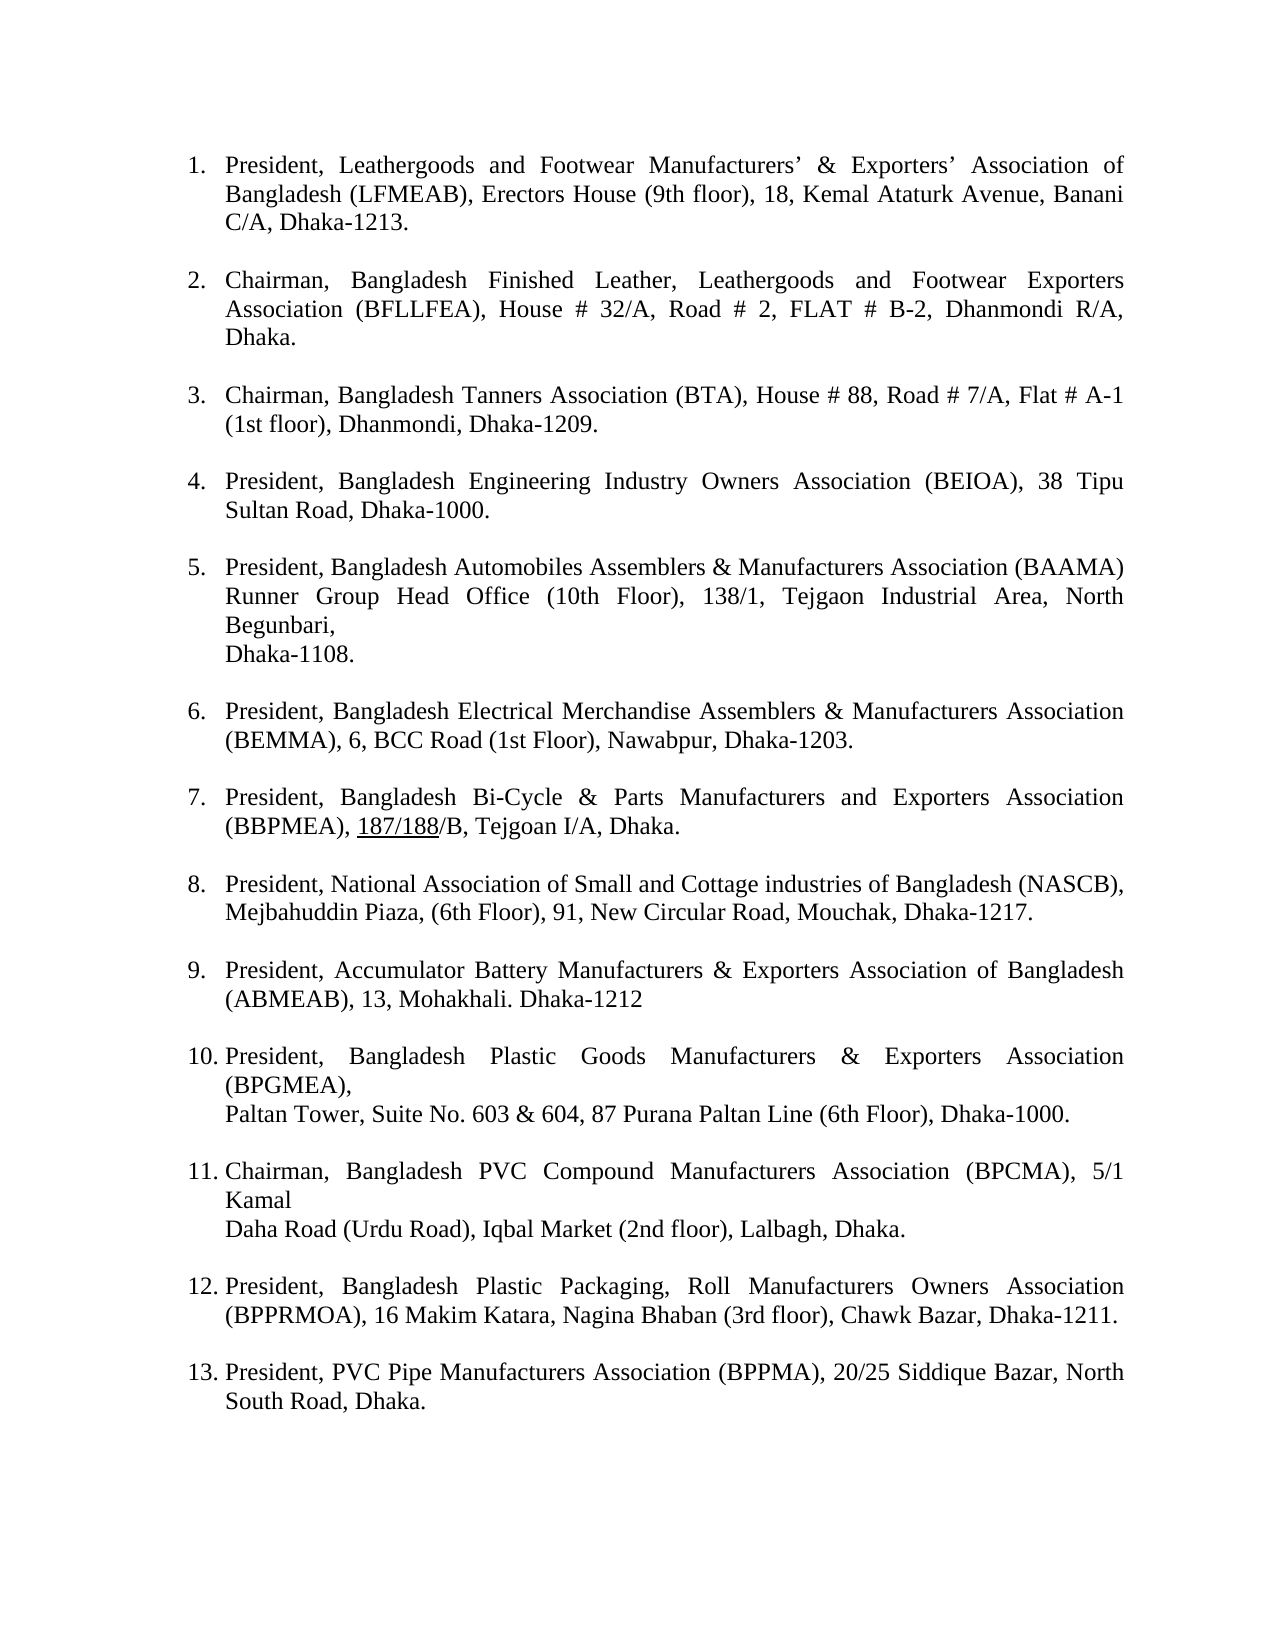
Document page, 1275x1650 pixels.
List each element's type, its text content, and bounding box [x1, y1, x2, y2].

list President, PVC Pipe Manufacturers Association (BPPMA), 20/25 Siddique Bazar, North South Road, Dhaka. [187, 1357, 1125, 1415]
list President, Bangladesh Plastic Goods Manufacturers & Exporters Association (BPGMEA), Paltan Tower, Suite No. 603 & 604, 87 Purana Paltan Line (6th Floor), Dhaka-1000. [187, 1041, 1125, 1127]
list President, Bangladesh Plastic Packaging, Roll Manufacturers Owners Association (BPPRMOA), 16 Makim Katara, Nagina Bhaban (3rd floor), Chawk Bazar, Dhaka-1211. [187, 1271, 1125, 1329]
list Chairman, Bangladesh PVC Compound Manufacturers Association (BPCMA), 5/1 Kamal Daha Road (Urdu Road), Iqbal Market (2nd floor), Lalbagh, Dhaka. [187, 1156, 1125, 1242]
list President, National Association of Small and Cottage industries of Bangladesh (NASCB), Mejbahuddin Piaza, (6th Floor), 91, New Circular Road, Mouchak, Dhaka-1217. [187, 869, 1125, 926]
list President, Bangladesh Electrical Merchandise Assemblers & Manufacturers Association (BEMMA), 6, BCC Road (1st Floor), Nawabpur, Dhaka-1203. [187, 696, 1125, 754]
list President, Bangladesh Engineering Industry Owners Association (BEIOA), 38 Tipu Sultan Road, Dhaka-1000. [187, 466, 1125, 524]
list President, Bangladesh Automobiles Assemblers & Manufacturers Association (BAAMA) Runner Group Head Office (10th Floor), 138/1, Tejgaon Industrial Area, North Begunbari, Dhaka-1108. [187, 552, 1125, 667]
list President, Bangladesh Bi-Cycle & Parts Manufacturers and Exporters Association (BBPMEA), 187/188/B, Tejgoan I/A, Dhaka. [187, 782, 1125, 840]
list Chairman, Bangladesh Tanners Association (BTA), House # 88, Road # 7/A, Flat # A-1 (1st floor), Dhanmondi, Dhaka-1209. [187, 380, 1125, 437]
list President, Accumulator Battery Manufacturers & Exporters Association of Bangladesh (ABMEAB), 13, Mohakhali. Dhaka-1212 [187, 955, 1125, 1012]
list Chairman, Bangladesh Finished Leather, Leathergoods and Footwear Exporters Association (BFLLFEA), House # 32/A, Road # 2, FLAT # B-2, Dhanmondi R/A, Dhaka. [187, 265, 1125, 351]
list President, Leathergoods and Footwear Manufacturers’ & Exporters’ Association of Bangladesh (LFMEAB), Erectors House (9th floor), 18, Kemal Ataturk Avenue, Banani C/A, Dhaka-1213. [187, 150, 1125, 236]
